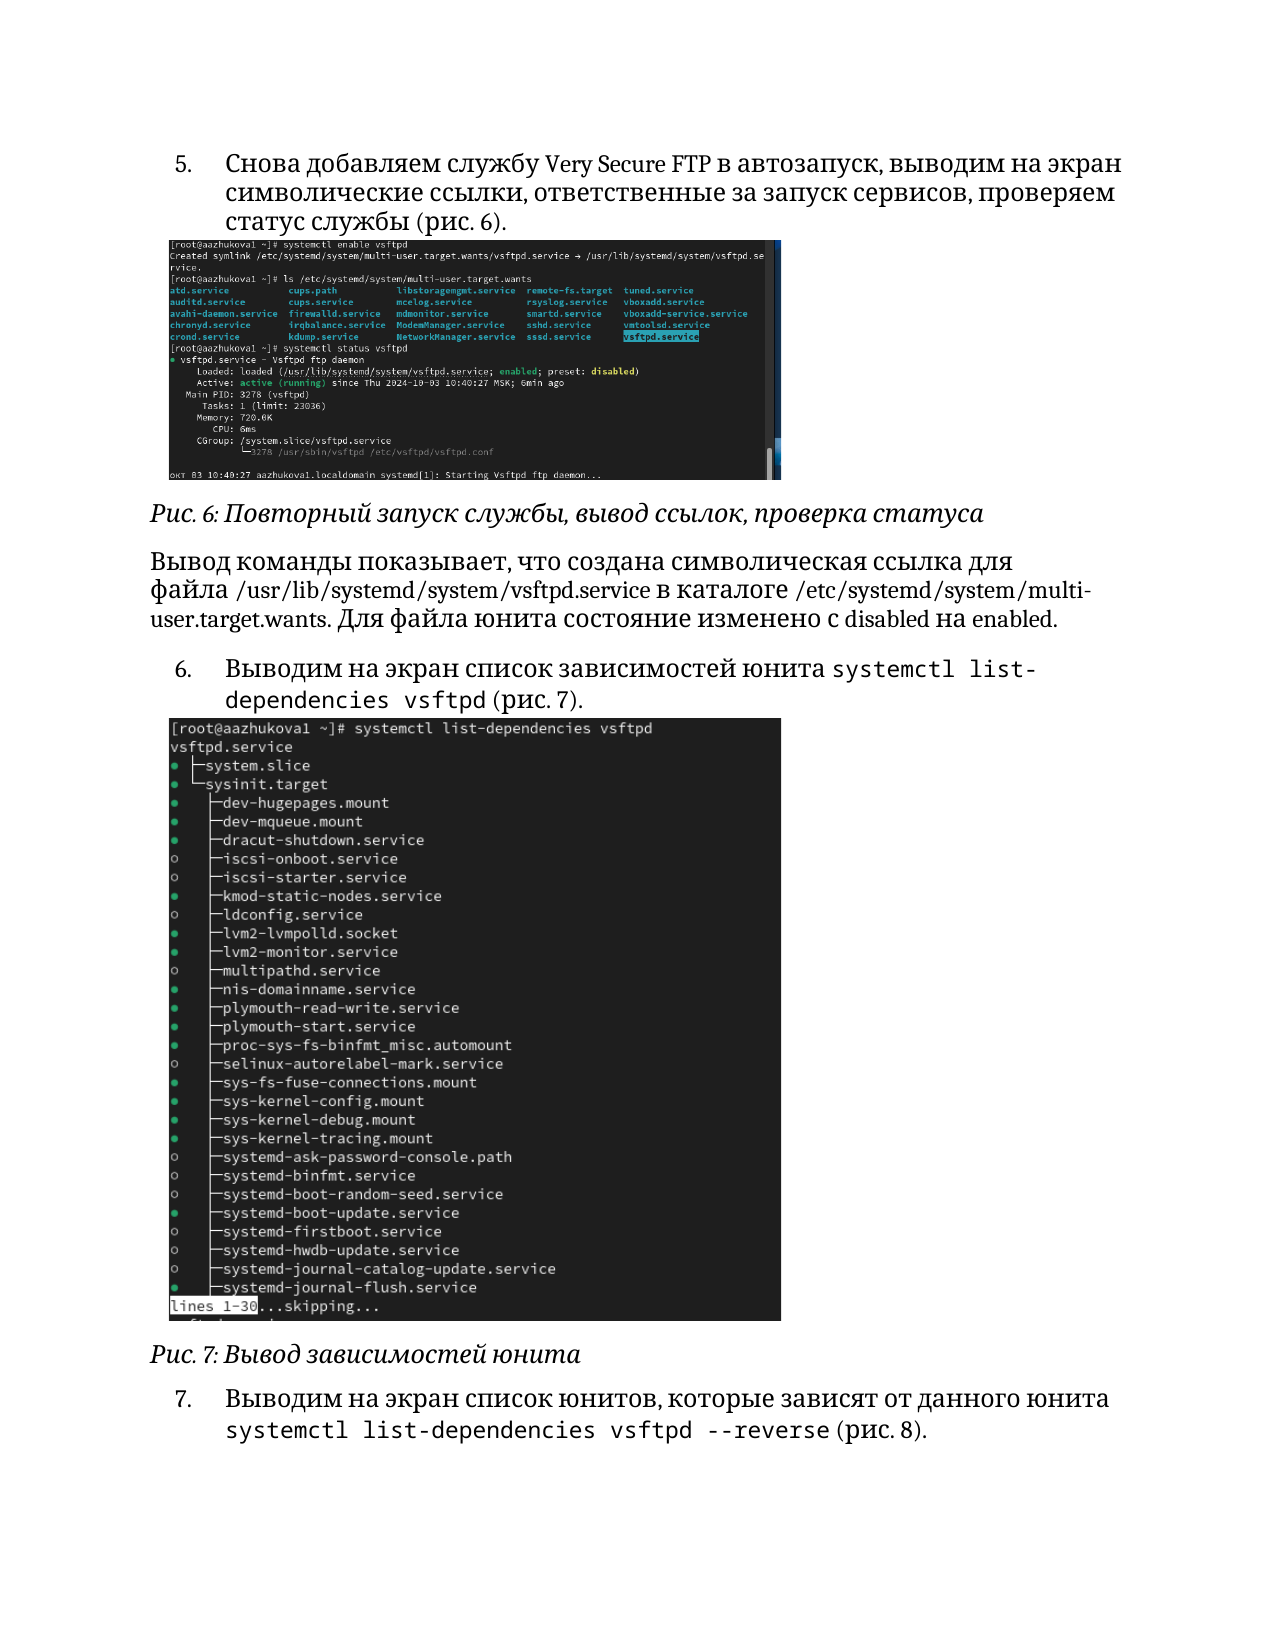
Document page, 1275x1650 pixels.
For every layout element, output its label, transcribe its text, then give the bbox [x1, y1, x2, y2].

list Выводим на экран список юнитов, которые зависят от данного юнита systemctl list-dependencies vsftpd --reverse (рис. 8). [175, 1382, 1125, 1445]
text Рис. 6: Повторный запуск службы, вывод ссылок, проверка статуса [150, 500, 1125, 529]
list Выводим на экран список зависимостей юнита systemctl list-dependencies vsftpd (рис. 7). [175, 653, 1125, 715]
picture [168, 240, 782, 480]
picture [168, 718, 782, 1321]
list Снова добавляем службу Very Secure FTP в автозапуск, выводим на экран символические ссылки, ответственные за запуск сервисов, проверяем статус службы (рис. 6). [175, 150, 1125, 236]
text Вывод команды показывает, что создана символическая ссылка для файла /usr/lib/systemd/system/vsftpd.service в каталоге /etc/systemd/system/multi-user.target.wants. Для файла юнита состояние изменено с disabled на enabled. [150, 548, 1125, 634]
text Рис. 7: Вывод зависимостей юнита [150, 1341, 1125, 1370]
